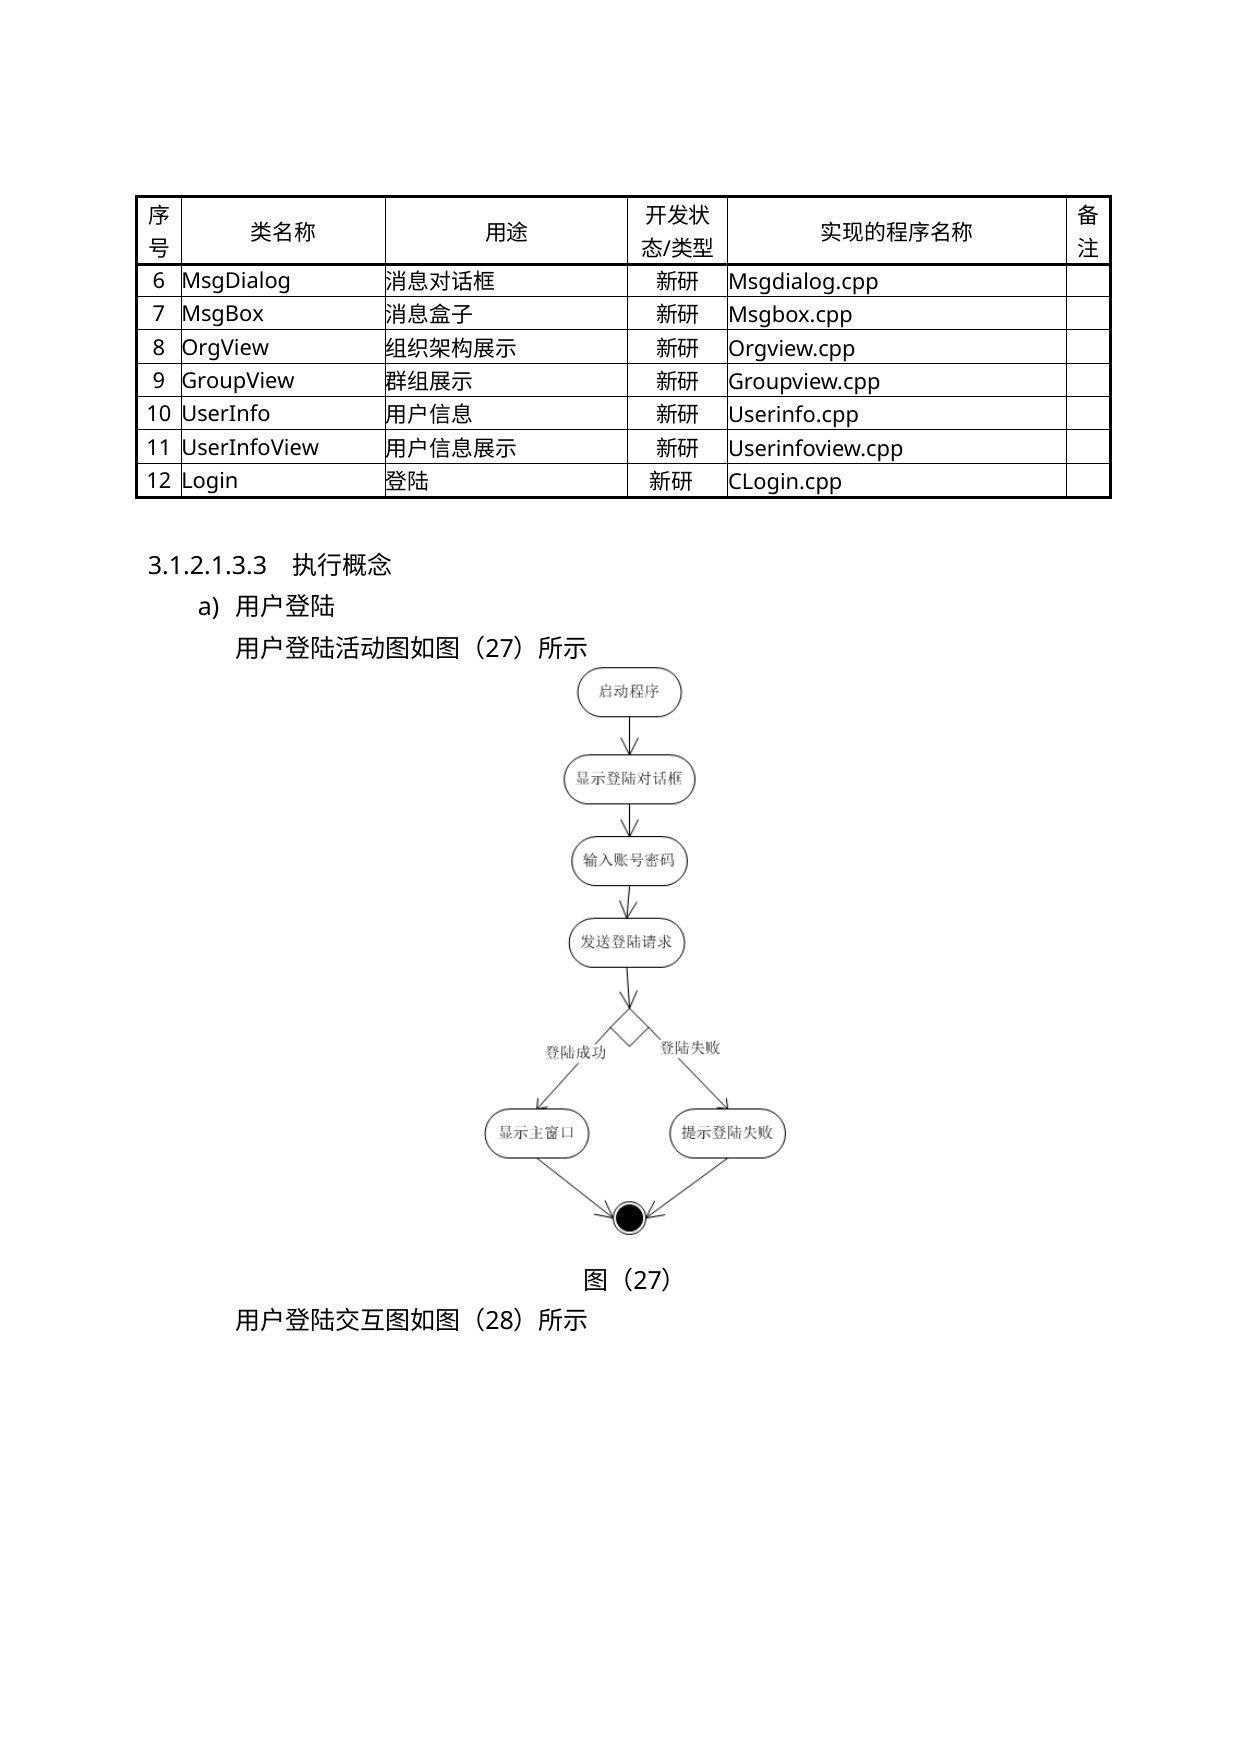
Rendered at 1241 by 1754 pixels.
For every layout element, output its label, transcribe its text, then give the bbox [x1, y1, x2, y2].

table_cell 11 [138, 430, 181, 463]
table_header 用途 [386, 198, 627, 263]
table_cell CLogin.cpp [728, 464, 1066, 496]
table_cell Login [182, 464, 385, 496]
picture [472, 665, 798, 1261]
table_cell 新研 [628, 430, 727, 463]
table_cell 消息对话框 [386, 266, 627, 296]
table_cell 9 [138, 364, 181, 396]
table_cell Msgdialog.cpp [728, 266, 1066, 296]
table_cell [1067, 297, 1109, 329]
table_cell Msgbox.cpp [728, 297, 1066, 329]
table_cell [1067, 464, 1109, 496]
table_cell Userinfoview.cpp [728, 430, 1066, 463]
table_cell Orgview.cpp [728, 330, 1066, 363]
table_cell OrgView [182, 330, 385, 363]
table_header 序号 [138, 198, 181, 263]
table_cell 7 [138, 297, 181, 329]
table_cell 新研 [628, 364, 727, 396]
table_cell 用户信息 [386, 397, 627, 429]
table_cell 12 [138, 464, 181, 496]
table_cell 新研 [628, 397, 727, 429]
text 用户登陆交互图如图（28）所示 [235, 1296, 1122, 1338]
text 用户登陆活动图如图（27）所示 [235, 624, 1122, 666]
table_cell 群组展示 [386, 364, 627, 396]
table_cell 消息盒子 [386, 297, 627, 329]
table_header 备注 [1067, 198, 1109, 263]
table_cell [1067, 330, 1109, 363]
table_header 类名称 [182, 198, 385, 263]
table_header 实现的程序名称 [728, 198, 1066, 263]
table_cell [1067, 430, 1109, 463]
table_cell UserInfo [182, 397, 385, 429]
table_cell 6 [138, 266, 181, 296]
table_header 开发状态/类型 [628, 198, 727, 263]
table_cell MsgDialog [182, 266, 385, 296]
table_cell 新研 [628, 297, 727, 329]
table_cell 登陆 [386, 464, 627, 496]
table_cell [1067, 364, 1109, 396]
table_cell 新研 [628, 464, 727, 496]
table_cell 新研 [628, 266, 727, 296]
table_cell Groupview.cpp [728, 364, 1066, 396]
table_cell UserInfoView [182, 430, 385, 463]
table_cell [1067, 397, 1109, 429]
table_cell MsgBox [182, 297, 385, 329]
table_cell 用户信息展示 [386, 430, 627, 463]
table_cell 10 [138, 397, 181, 429]
table_cell 新研 [628, 330, 727, 363]
table_cell Userinfo.cpp [728, 397, 1066, 429]
table_cell 组织架构展示 [386, 330, 627, 363]
table_cell [1067, 266, 1109, 296]
list 用户登陆 [198, 582, 1122, 624]
table_cell GroupView [182, 364, 385, 396]
text 执行概念 [148, 541, 1122, 582]
table_cell 8 [138, 330, 181, 363]
text 图（27） [148, 1260, 1122, 1296]
